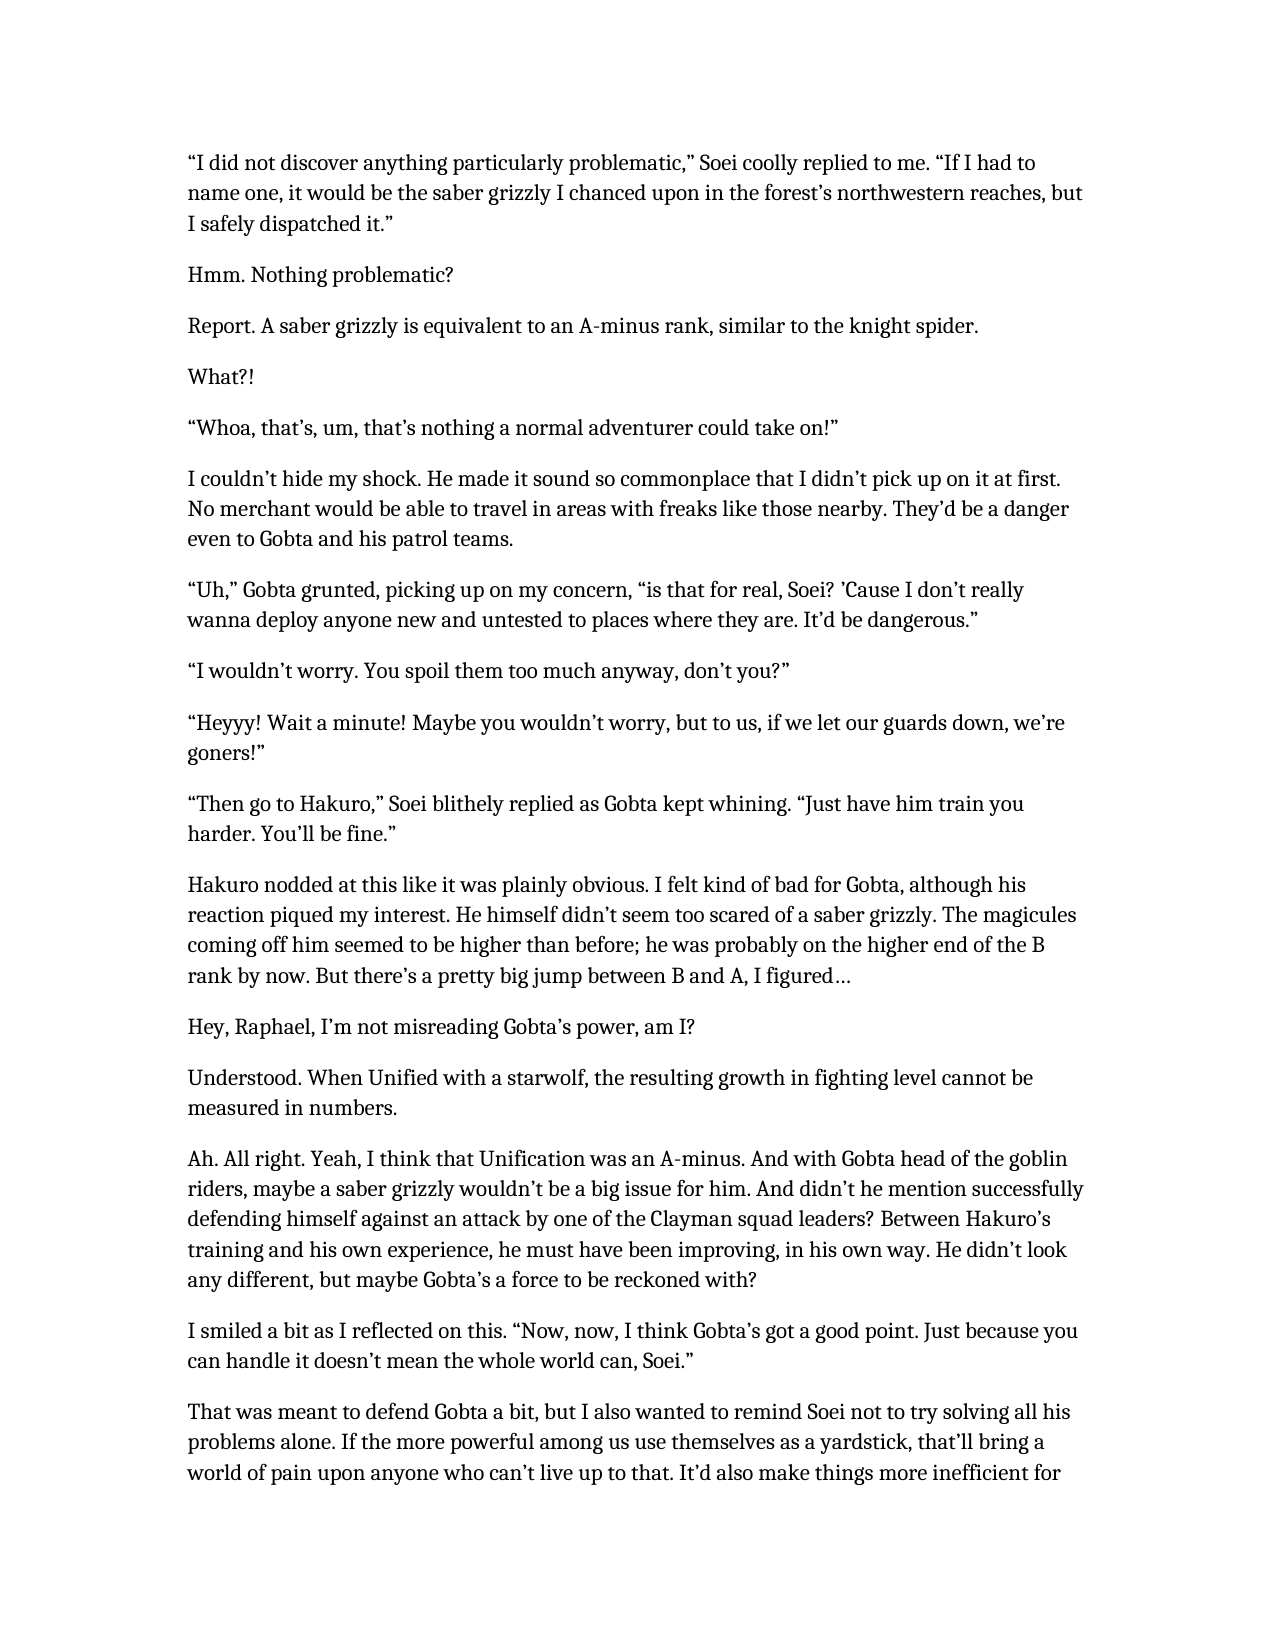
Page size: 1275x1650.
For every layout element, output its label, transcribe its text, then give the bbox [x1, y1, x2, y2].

text “Then go to Hakuro,” Soei blithely replied as Gobta kept whining. “Just have him train you harder. You’ll be fine.” [187, 791, 1087, 847]
text “Heyyy! Wait a minute! Maybe you wouldn’t worry, but to us, if we let our guards down, we’re goners!” [187, 709, 1087, 766]
text Hmm. Nothing problematic? [187, 261, 1087, 288]
text Report. A saber grizzly is equivalent to an A-minus rank, similar to the knight spider. [187, 312, 1087, 339]
text Hey, Raphael, I’m not misreading Gobta’s power, am I? [187, 1013, 1087, 1040]
text “I wouldn’t worry. You spoil them too much anyway, don’t you?” [187, 658, 1087, 685]
text “I did not discover anything particularly problematic,” Soei coolly replied to me. “If I had to name one, it would be the saber grizzly I chanced upon in the forest’s northwestern reaches, but I safely dispatched it.” [187, 150, 1087, 237]
text Understood. When Unified with a starwolf, the resulting growth in fighting level cannot be measured in numbers. [187, 1064, 1087, 1121]
text “Whoa, that’s, um, that’s nothing a normal adventurer could take on!” [187, 414, 1087, 441]
text Hakuro nodded at this like it was plainly obvious. I felt kind of bad for Gobta, although his reaction piqued my interest. He himself didn’t seem too scared of a saber grizzly. The magicules coming off him seemed to be higher than before; he was probably on the higher end of the B rank by now. But there’s a pretty big jump between B and A, I figured… [187, 872, 1087, 989]
text Ah. All right. Yeah, I think that Unification was an A-minus. And with Gobta head of the goblin riders, maybe a saber grizzly wouldn’t be a big issue for him. And didn’t he mention successfully defending himself against an attack by one of the Clayman squad leaders? Between Hakuro’s training and his own experience, he must have been improving, in his own way. He didn’t look any different, but maybe Gobta’s a force to be reckoned with? [187, 1146, 1087, 1293]
text I smiled a bit as I reflected on this. “Now, now, I think Gobta’s got a good point. Just because you can handle it doesn’t mean the whole world can, Soei.” [187, 1318, 1087, 1374]
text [187, 1399, 1087, 1486]
text “Uh,” Gobta grunted, picking up on my concern, “is that for real, Soei? ’Cause I don’t really wanna deploy anyone new and untested to places where they are. It’d be dangerous.” [187, 577, 1087, 634]
text What?! [187, 363, 1087, 390]
text I couldn’t hide my shock. He made it sound so commonplace that I didn’t pick up on it at first. No merchant would be able to travel in areas with freaks like those nearby. They’d be a danger even to Gobta and his patrol teams. [187, 466, 1087, 552]
